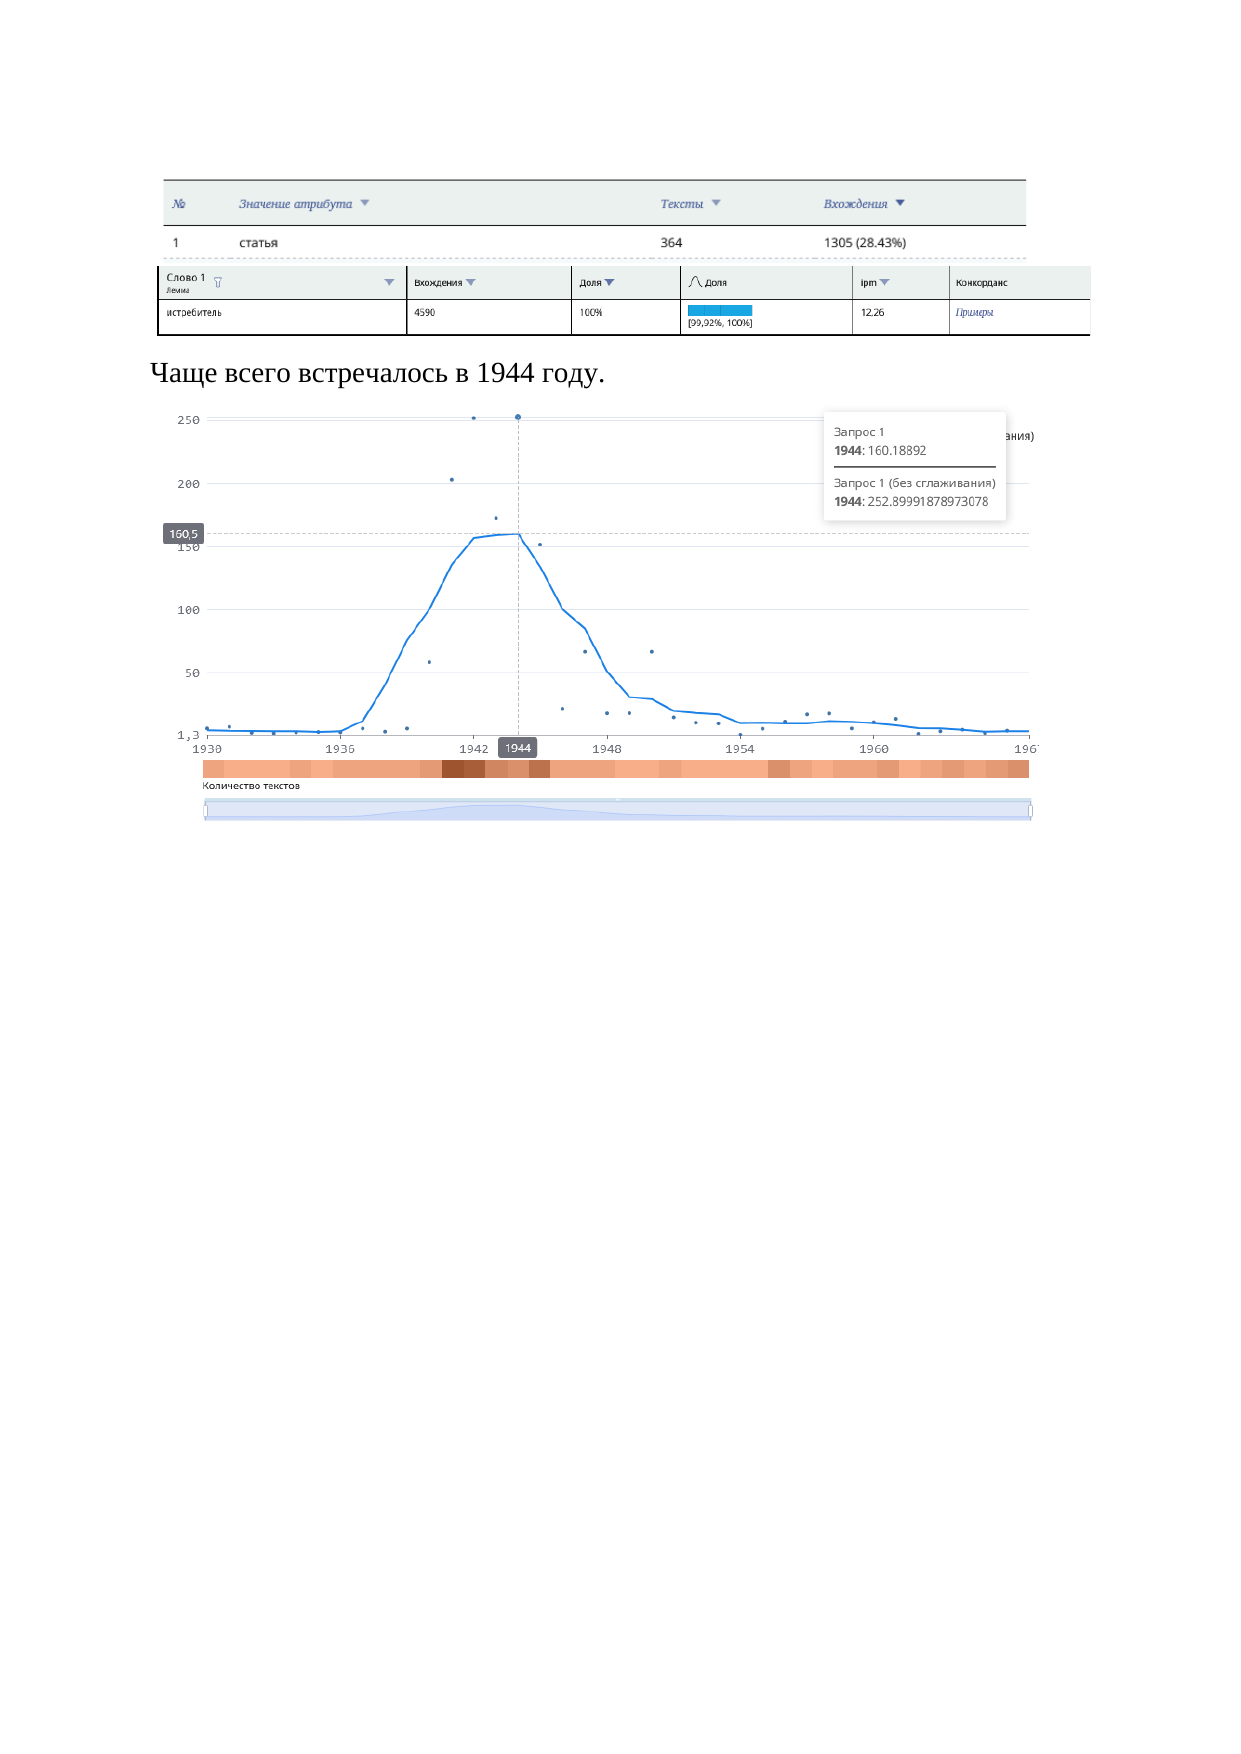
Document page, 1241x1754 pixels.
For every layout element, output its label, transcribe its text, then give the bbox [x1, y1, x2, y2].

picture [150, 394, 1039, 824]
text Чаще всего встречалось в 1944 году. [150, 356, 1090, 389]
picture [150, 266, 1091, 352]
picture [150, 150, 1091, 263]
